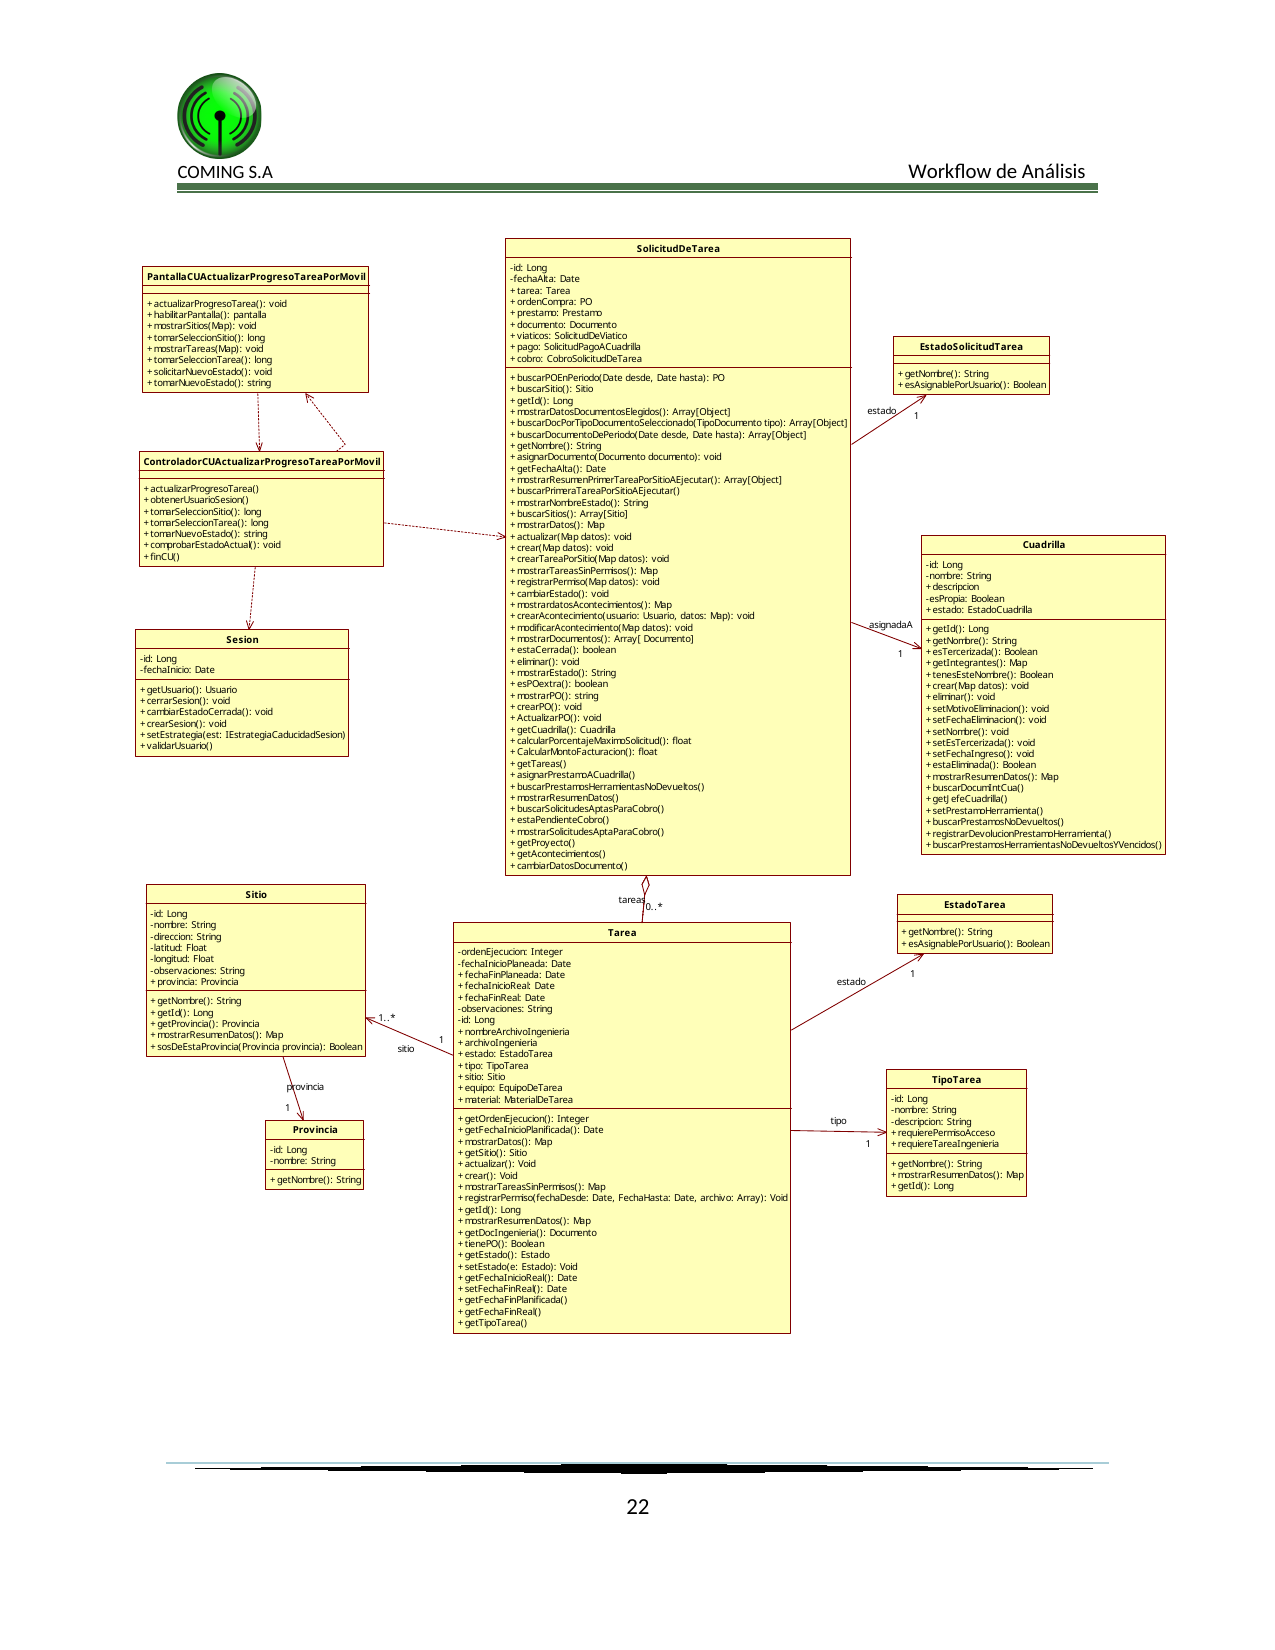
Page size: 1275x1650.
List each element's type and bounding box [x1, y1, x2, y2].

picture [177, 73, 262, 159]
